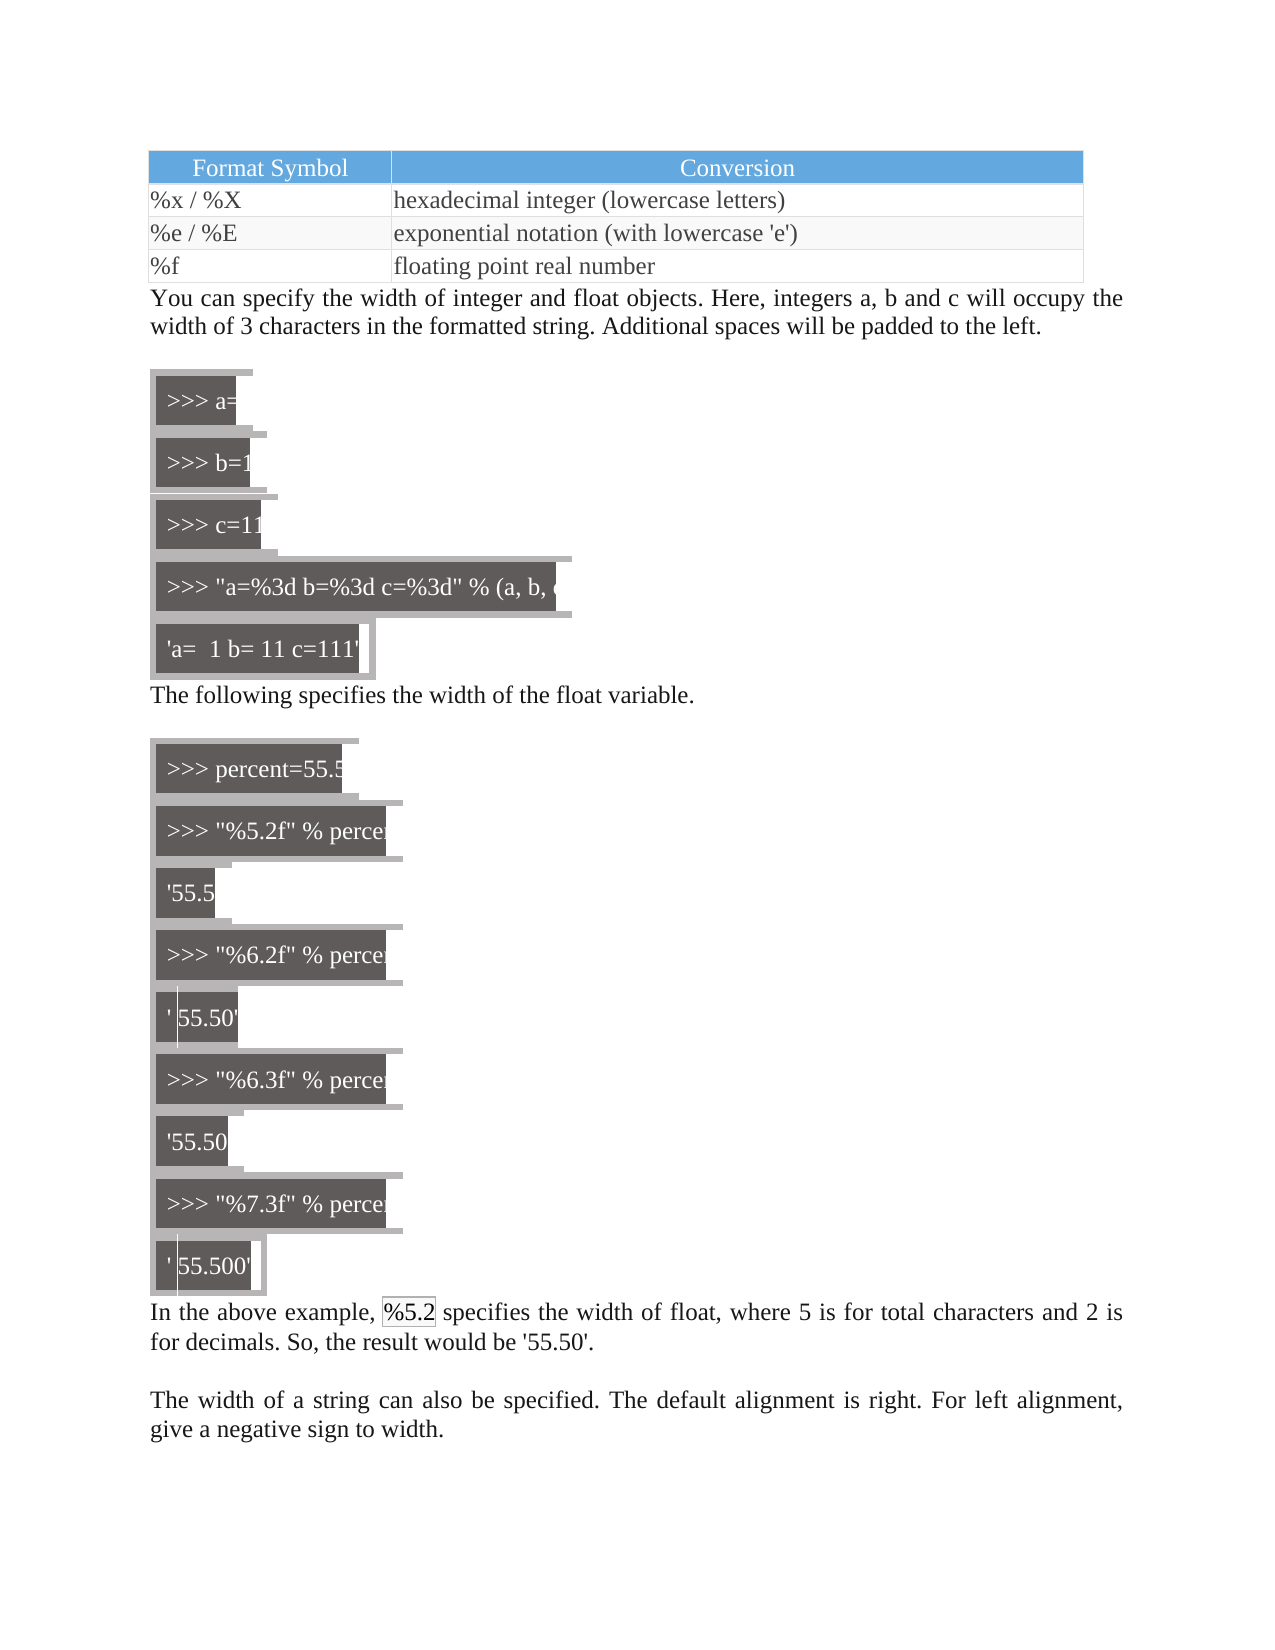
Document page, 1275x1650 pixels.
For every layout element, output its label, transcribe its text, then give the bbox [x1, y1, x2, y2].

text The following specifies the width of the float variable. [150, 680, 1125, 708]
table_header Format Symbol [149, 151, 391, 183]
table_cell hexadecimal integer (lowercase letters) [392, 185, 1083, 216]
text >>> a=1 >>> b=11 >>> c=111 >>> "a=%3d b=%3d c=%3d" % (a, b, c) 'a= 1 b= 11 c=111' [151, 369, 1125, 680]
table_cell floating point real number [392, 250, 1083, 282]
table_cell exponential notation (with lowercase 'e') [392, 217, 1083, 249]
table_cell %x / %X [149, 185, 391, 216]
table_header Conversion [392, 151, 1083, 183]
text >>> percent=55.50 >>> "%5.2f" % percent '55.50' >>> "%6.2f" % percent ' 55.50' >>> "%6.3f" % percent '55.500' >>> "%7.3f" % percent ' 55.500' [215, 738, 1125, 1296]
text The width of a string can also be specified. The default alignment is right. For left alignment, give a negative sign to width. [150, 1385, 1125, 1443]
text You can specify the width of integer and float objects. Here, integers a, b and c will occupy the width of 3 characters in the formatted string. Additional spaces will be padded to the left. [150, 283, 1125, 340]
text In the above example, %5.2 specifies the width of float, where 5 is for total characters and 2 is for decimals. So, the result would be '55.50'. [150, 1296, 1125, 1356]
table_cell %e / %E [149, 217, 391, 249]
table_cell %f [149, 250, 391, 282]
